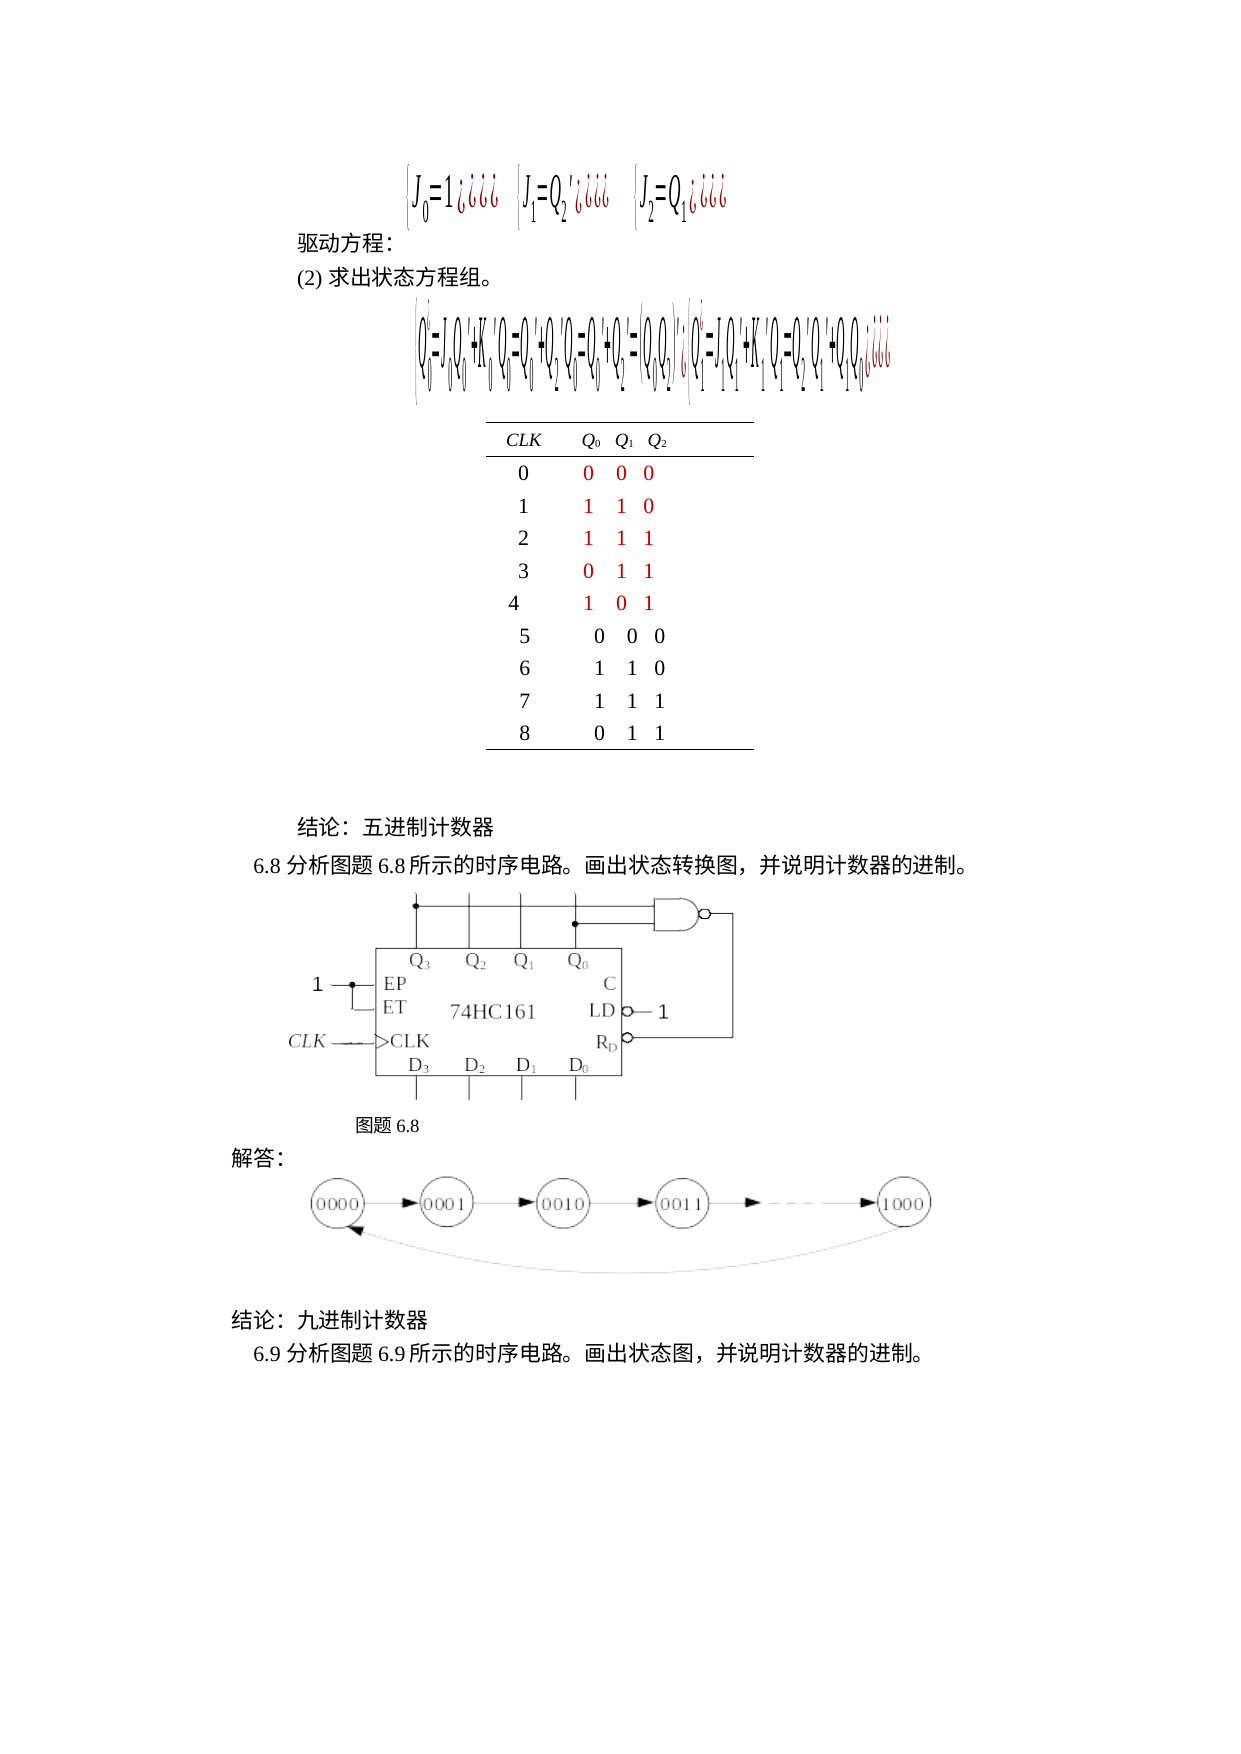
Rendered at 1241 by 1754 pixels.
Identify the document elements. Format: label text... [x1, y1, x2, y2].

table_cell 7 [486, 684, 561, 717]
text 图题6.8 [187, 1108, 1053, 1140]
table_header Q0 Q1 Q2 [561, 423, 754, 456]
text 解答： [187, 1140, 1053, 1173]
table_cell 5 [486, 619, 561, 652]
table_cell 1 [486, 489, 561, 522]
table_cell 0 0 0 [561, 619, 754, 652]
table_cell 3 [486, 554, 561, 587]
text 6.8 分析图题6.8所示的时序电路。画出状态转换图，并说明计数器的进制。 [187, 848, 1053, 880]
text 结论：九进制计数器 [187, 1303, 1053, 1335]
table_cell 1 1 0 [561, 489, 754, 522]
table_cell 1 0 1 [561, 587, 754, 619]
table_cell 1 1 0 [561, 652, 754, 684]
table_cell 4 [486, 587, 561, 619]
text 驱动方程： [187, 162, 1053, 259]
text 结论：五进制计数器 [187, 750, 1053, 848]
table_cell 1 1 1 [561, 522, 754, 554]
text 6.9 分析图题6.9所示的时序电路。画出状态图，并说明计数器的进制。 [187, 1335, 1053, 1368]
table_cell 2 [486, 522, 561, 554]
table_cell 0 0 0 [561, 457, 754, 489]
table_cell 0 1 1 [561, 717, 754, 749]
table_cell 0 1 1 [561, 554, 754, 587]
table_cell 6 [486, 652, 561, 684]
table_cell 8 [486, 717, 561, 749]
list 求出状态方程组。 [187, 259, 1053, 292]
table_cell 1 1 1 [561, 684, 754, 717]
table_cell 0 [486, 457, 561, 489]
table_header CLK [486, 423, 561, 456]
